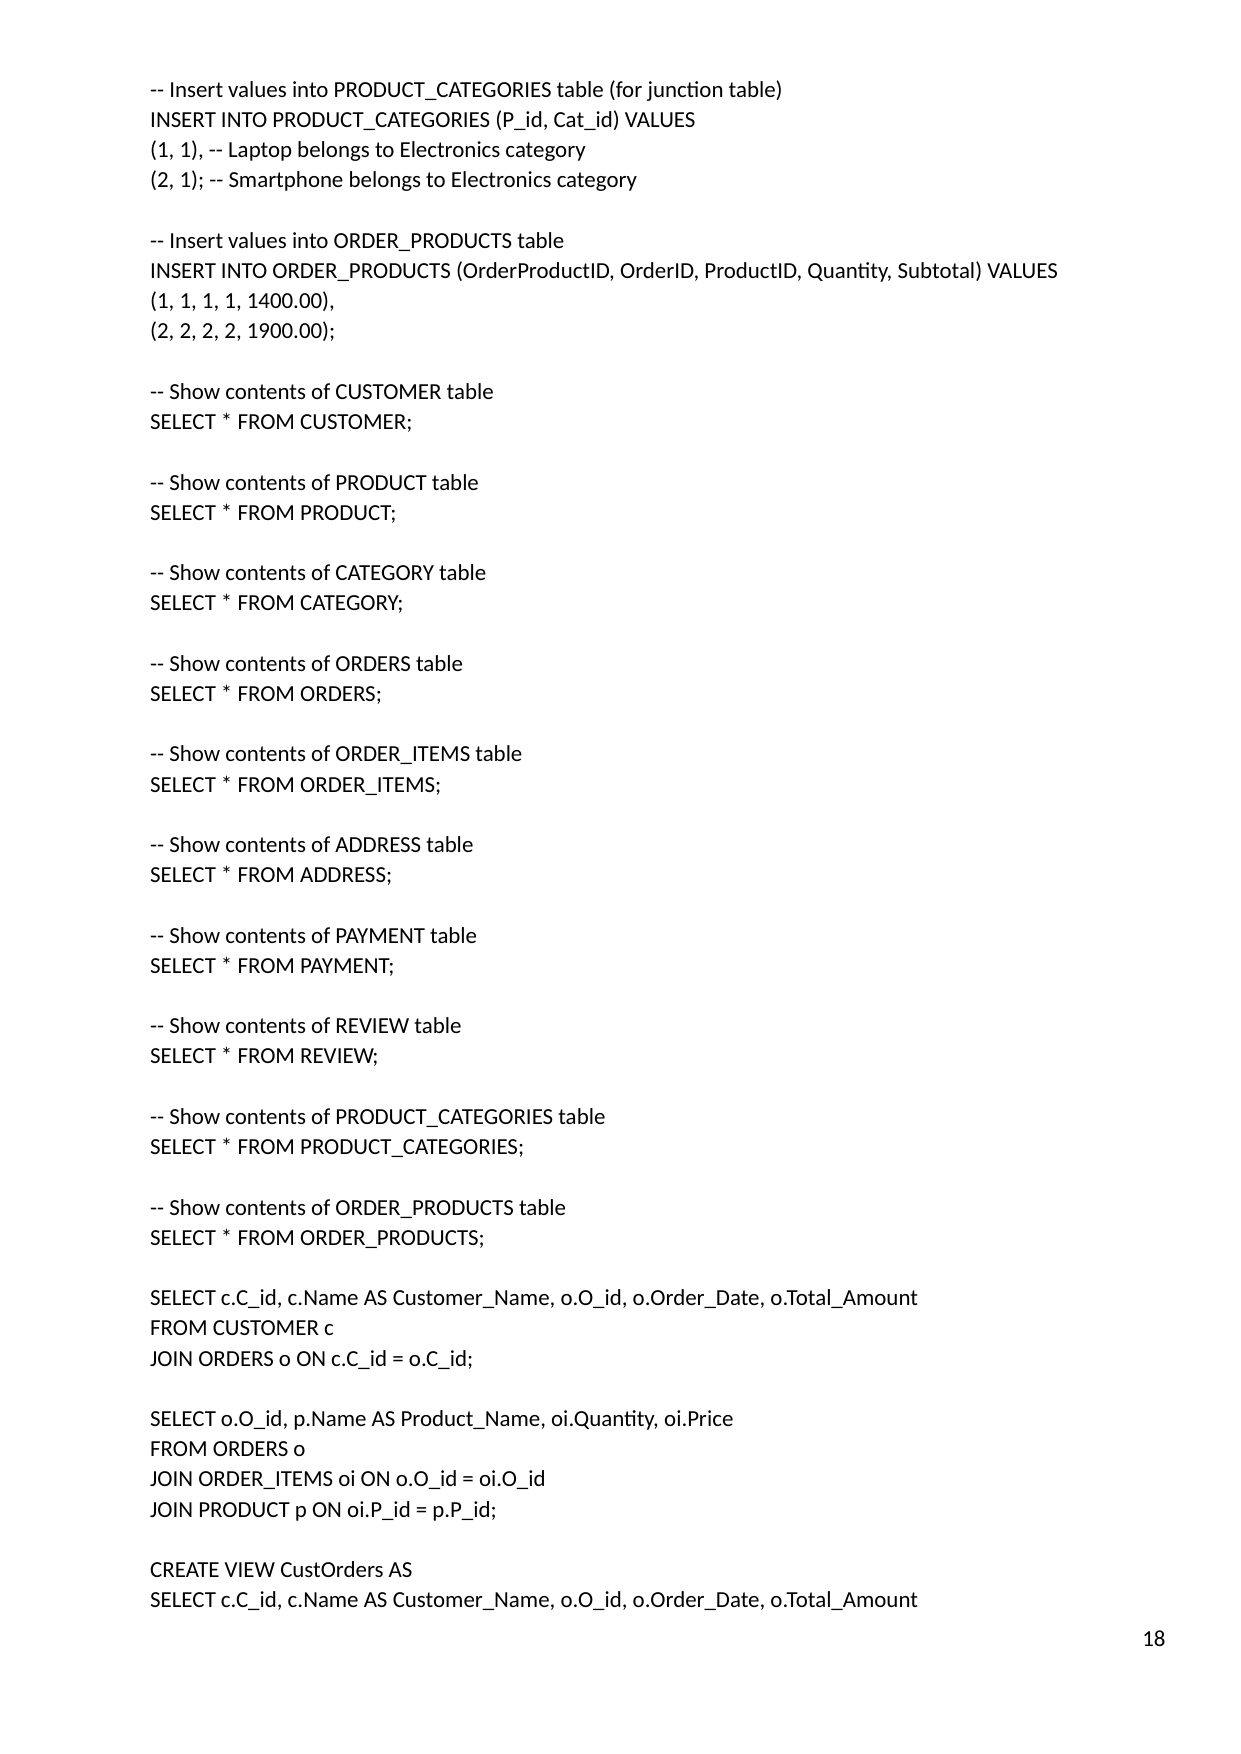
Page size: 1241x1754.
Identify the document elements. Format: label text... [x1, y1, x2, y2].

text SELECT * FROM PRODUCT_CATEGORIES; [150, 1132, 1165, 1160]
text JOIN ORDER_ITEMS oi ON o.O_id = oi.O_id [150, 1464, 1165, 1493]
text -- Insert values into ORDER_PRODUCTS table [150, 226, 1165, 254]
text -- Show contents of REVIEW table [150, 1011, 1165, 1039]
text (1, 1), -- Laptop belongs to Electronics category [150, 135, 1165, 163]
text -- Show contents of ORDER_ITEMS table [150, 739, 1165, 768]
text -- Show contents of ADDRESS table [150, 830, 1165, 858]
text -- Insert values into PRODUCT_CATEGORIES table (for junction table) [150, 75, 1165, 103]
text SELECT * FROM REVIEW; [150, 1042, 1165, 1070]
text -- Show contents of ORDERS table [150, 649, 1165, 677]
text -- Show contents of CUSTOMER table [150, 377, 1165, 405]
text SELECT * FROM CATEGORY; [150, 588, 1165, 617]
text -- Show contents of PRODUCT_CATEGORIES table [150, 1102, 1165, 1130]
text INSERT INTO ORDER_PRODUCTS (OrderProductID, OrderID, ProductID, Quantity, Subtotal) VALUES [150, 256, 1165, 284]
text SELECT * FROM CUSTOMER; [150, 407, 1165, 435]
text SELECT * FROM PAYMENT; [150, 951, 1165, 979]
text -- Show contents of CATEGORY table [150, 558, 1165, 586]
text SELECT o.O_id, p.Name AS Product_Name, oi.Quantity, oi.Price [150, 1404, 1165, 1432]
text INSERT INTO PRODUCT_CATEGORIES (P_id, Cat_id) VALUES [150, 105, 1165, 133]
text CREATE VIEW CustOrders AS [150, 1555, 1165, 1583]
text SELECT c.C_id, c.Name AS Customer_Name, o.O_id, o.Order_Date, o.Total_Amount [150, 1283, 1165, 1311]
text -- Show contents of PAYMENT table [150, 921, 1165, 949]
text (2, 2, 2, 2, 1900.00); [150, 317, 1165, 345]
text SELECT * FROM ORDER_PRODUCTS; [150, 1223, 1165, 1251]
text FROM CUSTOMER c [150, 1313, 1165, 1342]
text (1, 1, 1, 1, 1400.00), [150, 286, 1165, 314]
text SELECT * FROM ORDERS; [150, 679, 1165, 707]
text -- Show contents of PRODUCT table [150, 468, 1165, 496]
text SELECT * FROM ADDRESS; [150, 860, 1165, 888]
text SELECT * FROM ORDER_ITEMS; [150, 770, 1165, 798]
text (2, 1); -- Smartphone belongs to Electronics category [150, 166, 1165, 194]
text FROM ORDERS o [150, 1434, 1165, 1462]
text SELECT c.C_id, c.Name AS Customer_Name, o.O_id, o.Order_Date, o.Total_Amount [150, 1585, 1165, 1613]
text SELECT * FROM PRODUCT; [150, 498, 1165, 526]
text JOIN PRODUCT p ON oi.P_id = p.P_id; [150, 1495, 1165, 1523]
text JOIN ORDERS o ON c.C_id = o.C_id; [150, 1344, 1165, 1372]
text -- Show contents of ORDER_PRODUCTS table [150, 1193, 1165, 1221]
